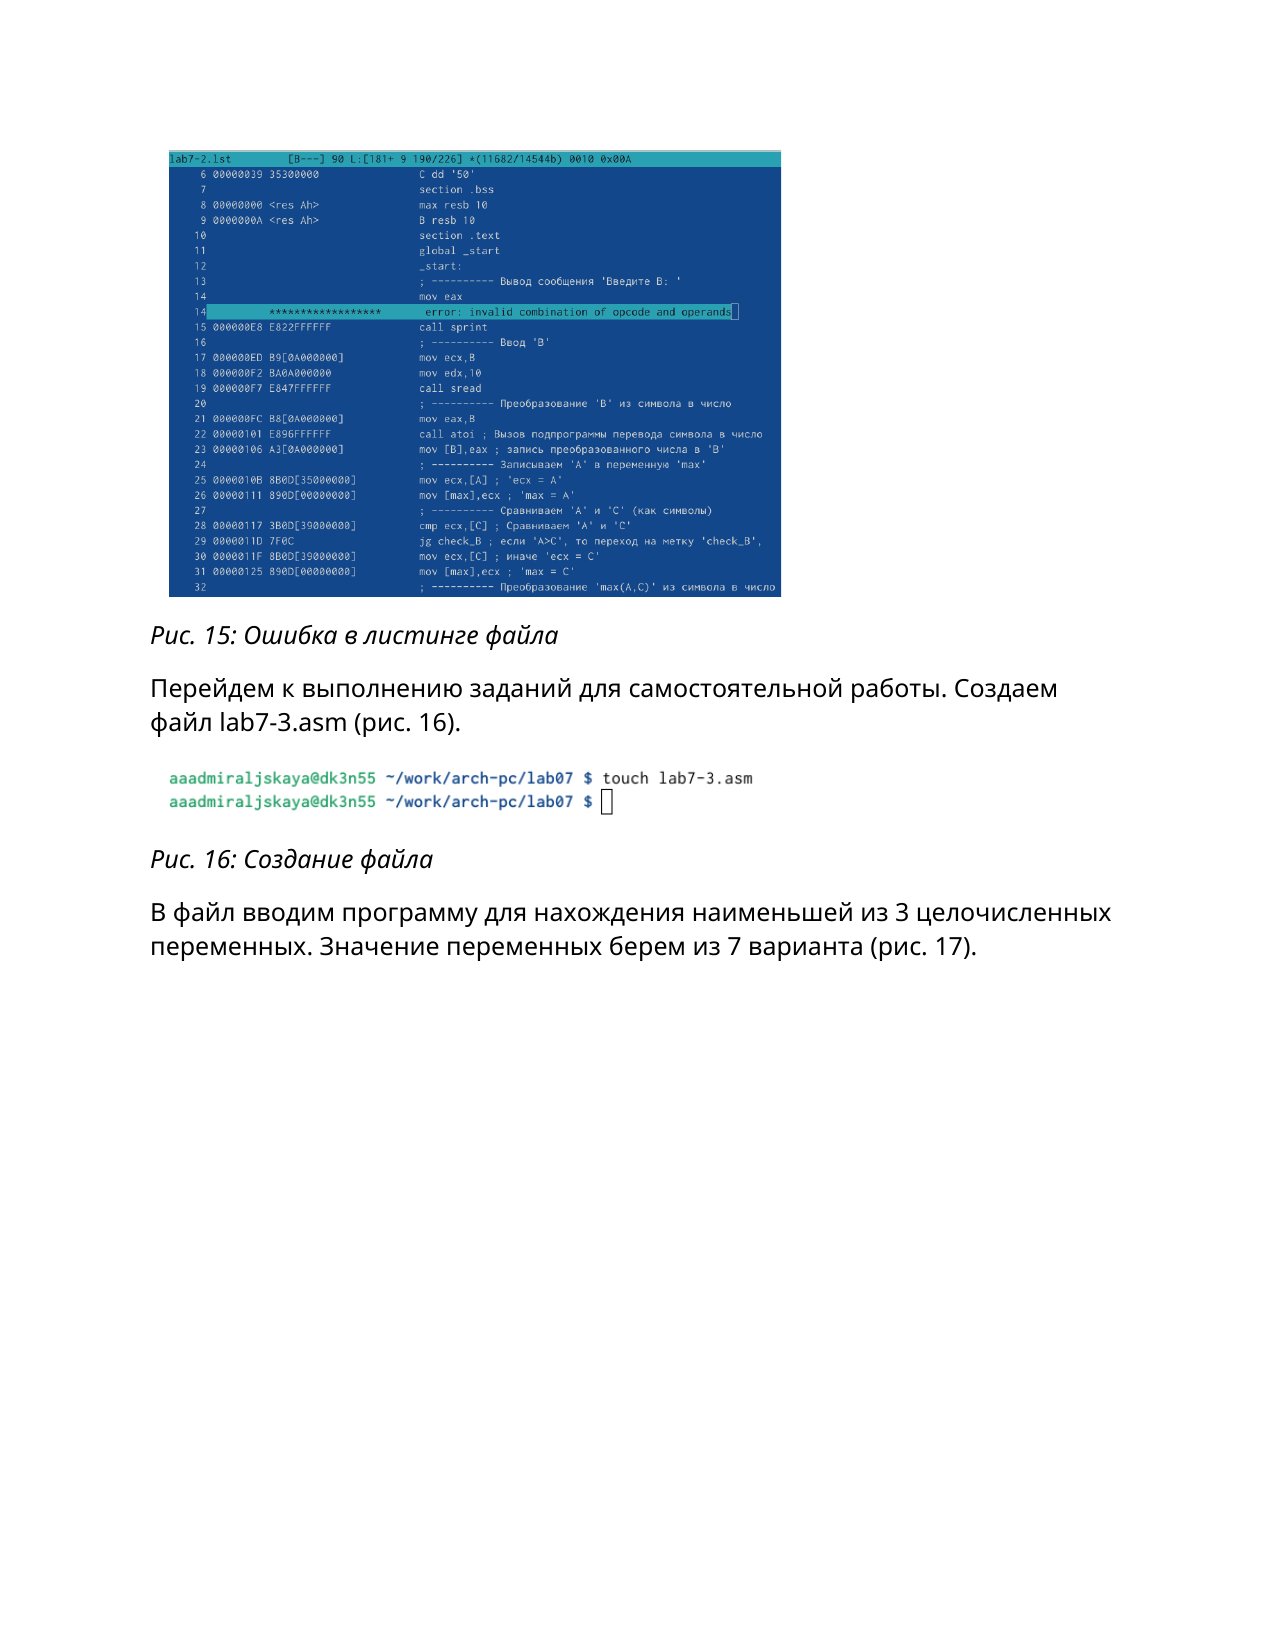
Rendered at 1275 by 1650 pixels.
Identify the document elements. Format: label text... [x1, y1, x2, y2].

text В файл вводим программу для нахождения наименьшей из 3 целочисленных переменных. Значение переменных берем из 7 варианта (рис. 17). [150, 895, 1125, 963]
text Перейдем к выполнению заданий для самостоятельной работы. Создаем файл lab7-3.asm (рис. 16). [150, 671, 1125, 739]
text Рис. 16: Создание файла [150, 842, 1125, 876]
picture [168, 150, 782, 597]
picture [168, 757, 782, 822]
text Рис. 15: Ошибка в листинге файла [150, 618, 1125, 652]
